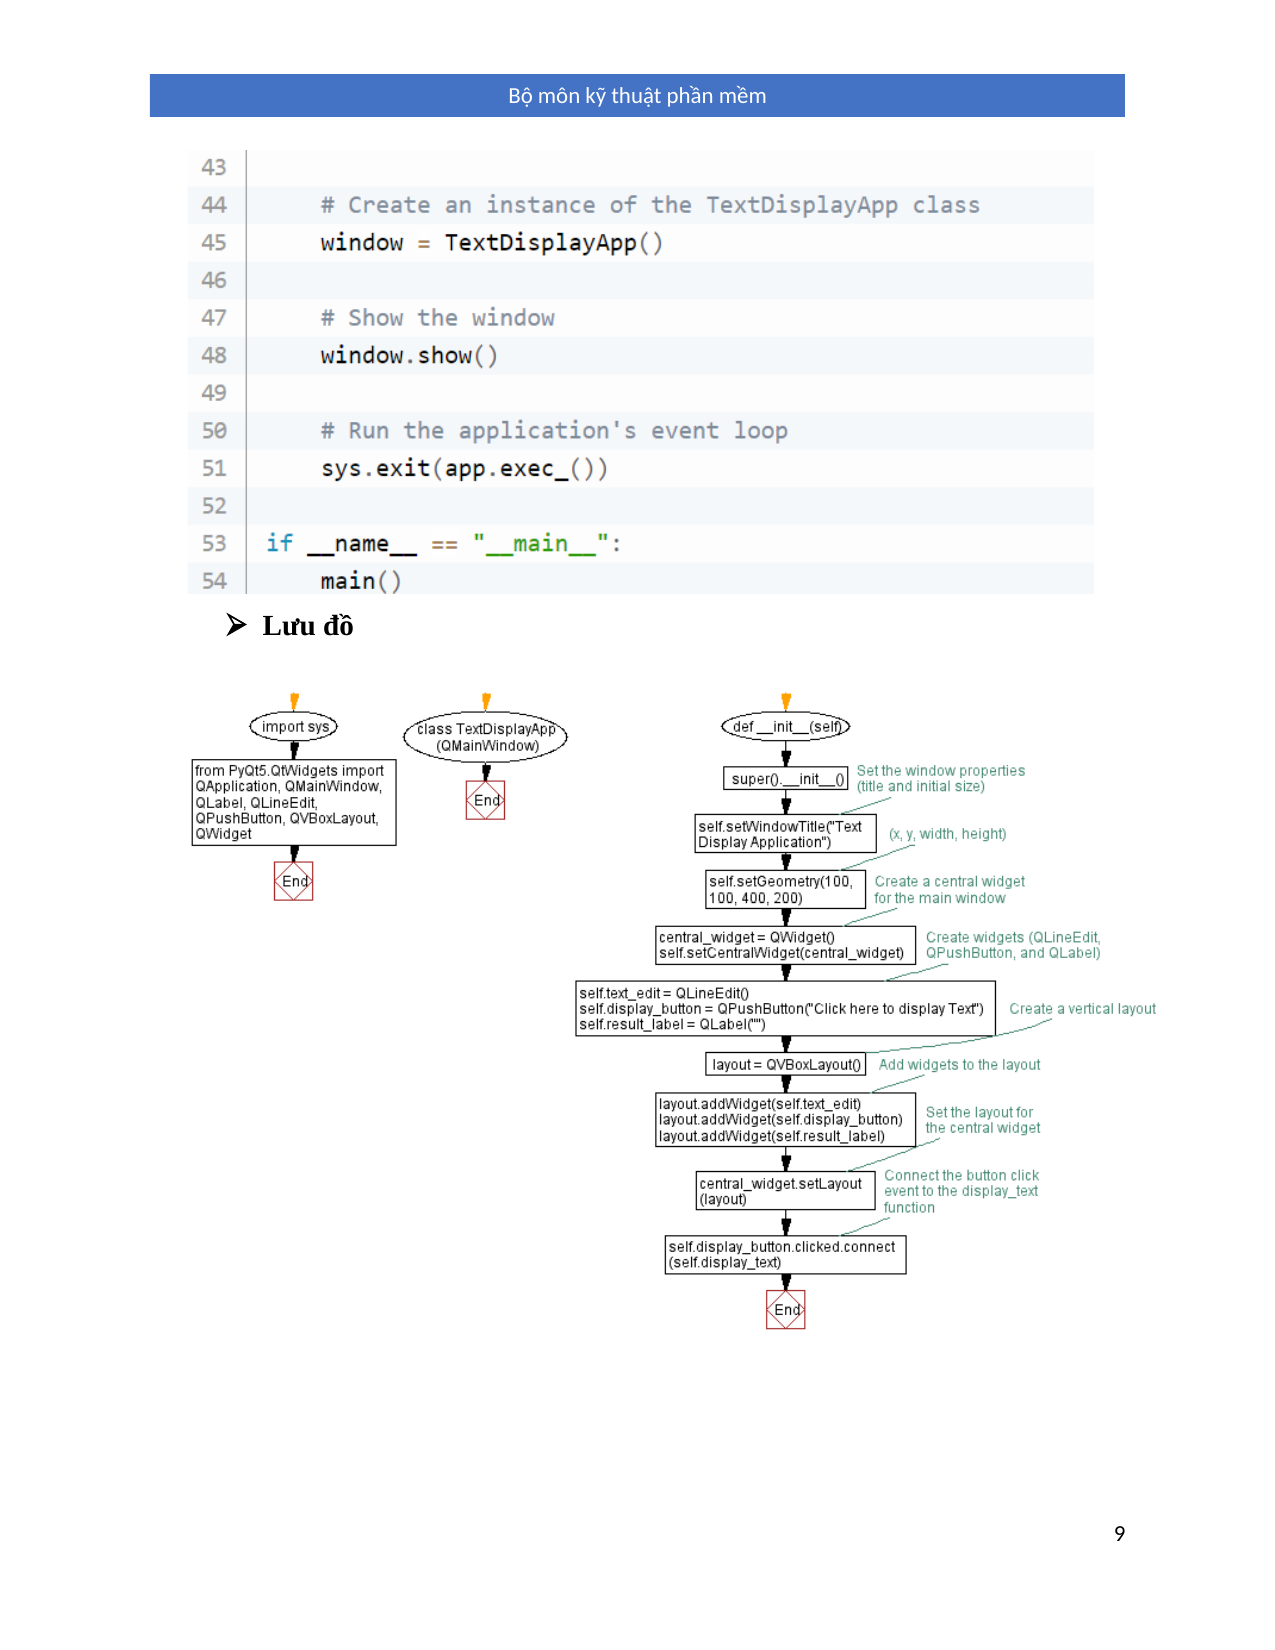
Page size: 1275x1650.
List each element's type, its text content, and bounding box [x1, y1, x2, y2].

picture [187, 150, 1094, 594]
list Lưu đồ [225, 608, 1125, 641]
picture [187, 658, 1163, 1346]
